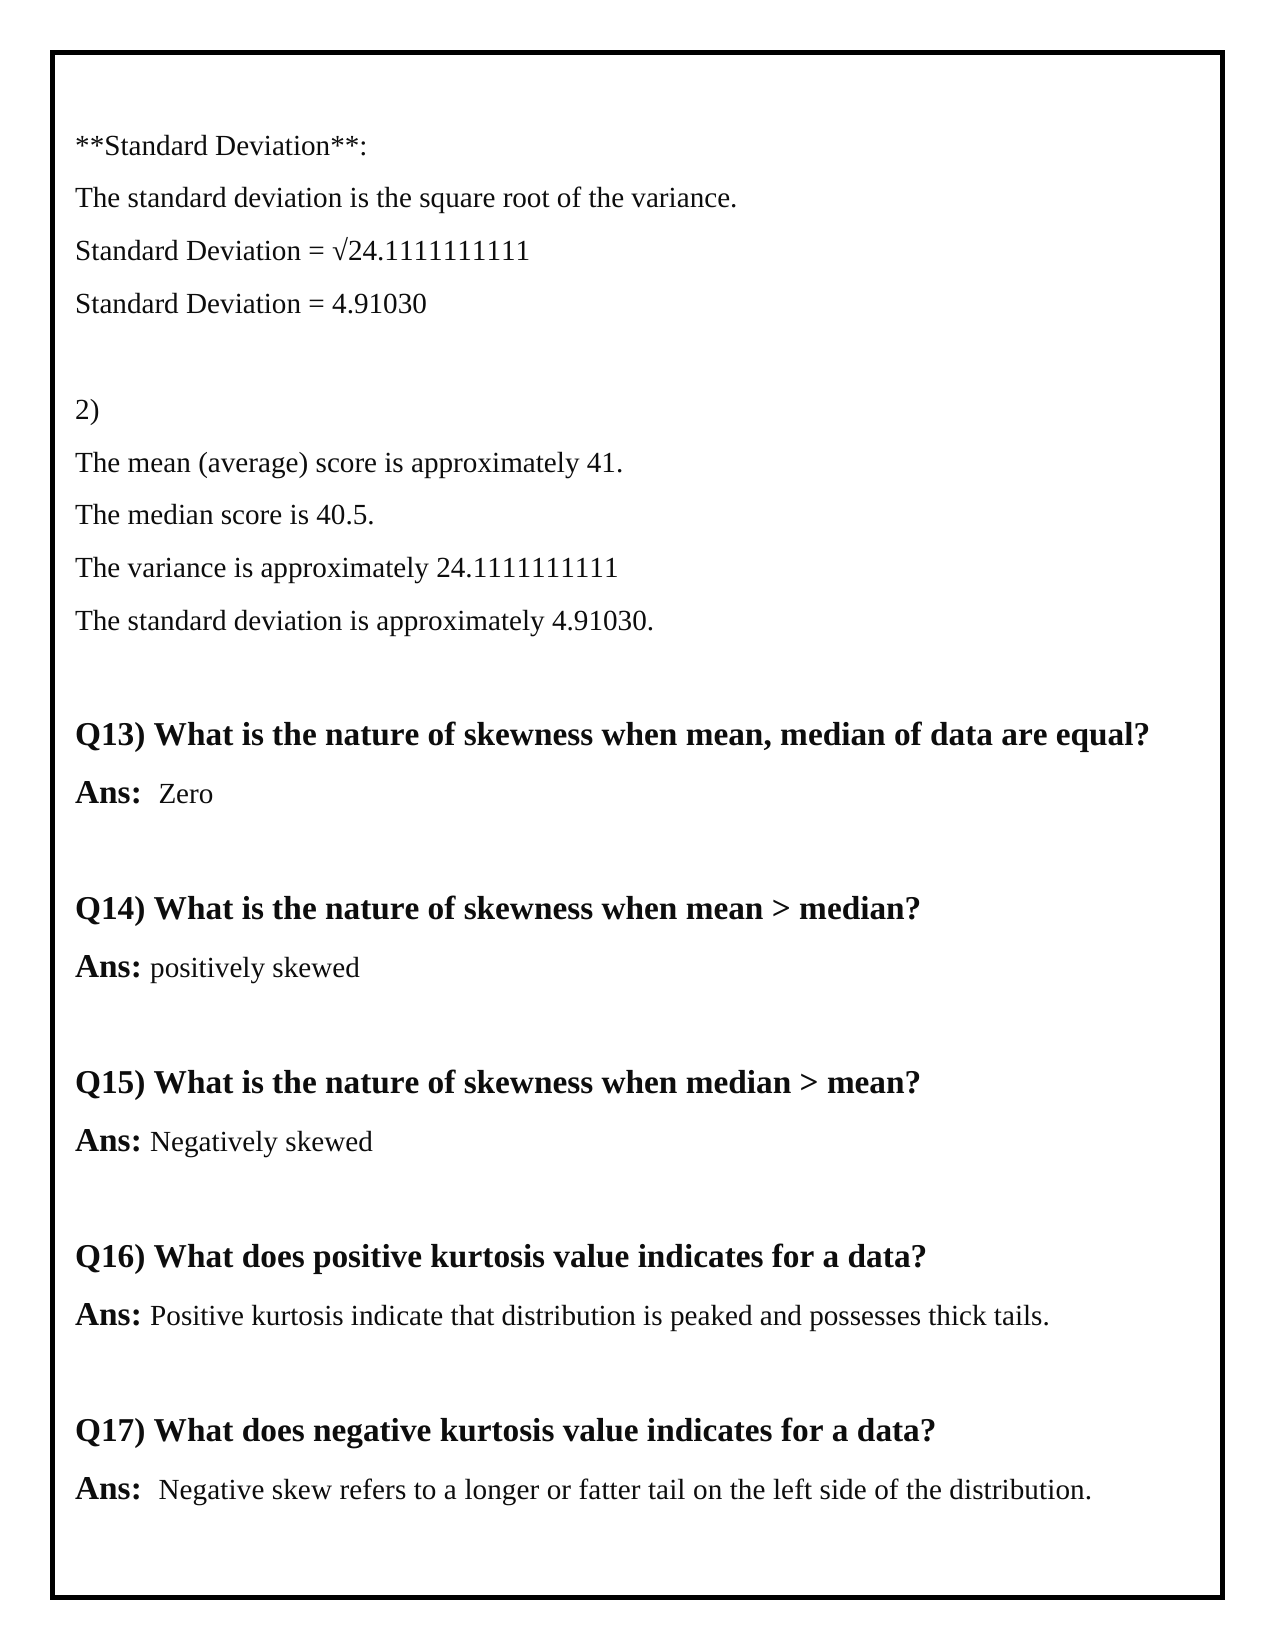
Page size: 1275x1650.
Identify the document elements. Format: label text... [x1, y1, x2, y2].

text Standard Deviation = 4.91030 [75, 286, 1200, 320]
text The mean (average) score is approximately 41. [75, 445, 1200, 478]
text Q15) What is the nature of skewness when median > mean? [75, 1062, 1200, 1100]
text The standard deviation is the square root of the variance. [75, 181, 1200, 214]
text Ans: Negatively skewed [75, 1120, 1200, 1158]
text **Standard Deviation**: [75, 128, 1200, 161]
text The standard deviation is approximately 4.91030. [75, 603, 1200, 637]
text Ans: Negative skew refers to a longer or fatter tail on the left side of the distribution. [75, 1468, 1200, 1507]
text Ans: Zero [75, 772, 1200, 810]
text The median score is 40.5. [75, 497, 1200, 531]
text Ans: positively skewed [75, 946, 1200, 984]
text Q16) What does positive kurtosis value indicates for a data? [75, 1236, 1200, 1274]
text Q13) What is the nature of skewness when mean, median of data are equal? [75, 714, 1200, 752]
text 2) [75, 392, 1200, 425]
text The variance is approximately 24.1111111111 [75, 550, 1200, 584]
text Q17) What does negative kurtosis value indicates for a data? [75, 1410, 1200, 1448]
text Q14) What is the nature of skewness when mean > median? [75, 888, 1200, 926]
text Standard Deviation = √24.1111111111 [75, 233, 1200, 267]
text Ans: Positive kurtosis indicate that distribution is peaked and possesses thick tails. [75, 1294, 1200, 1332]
